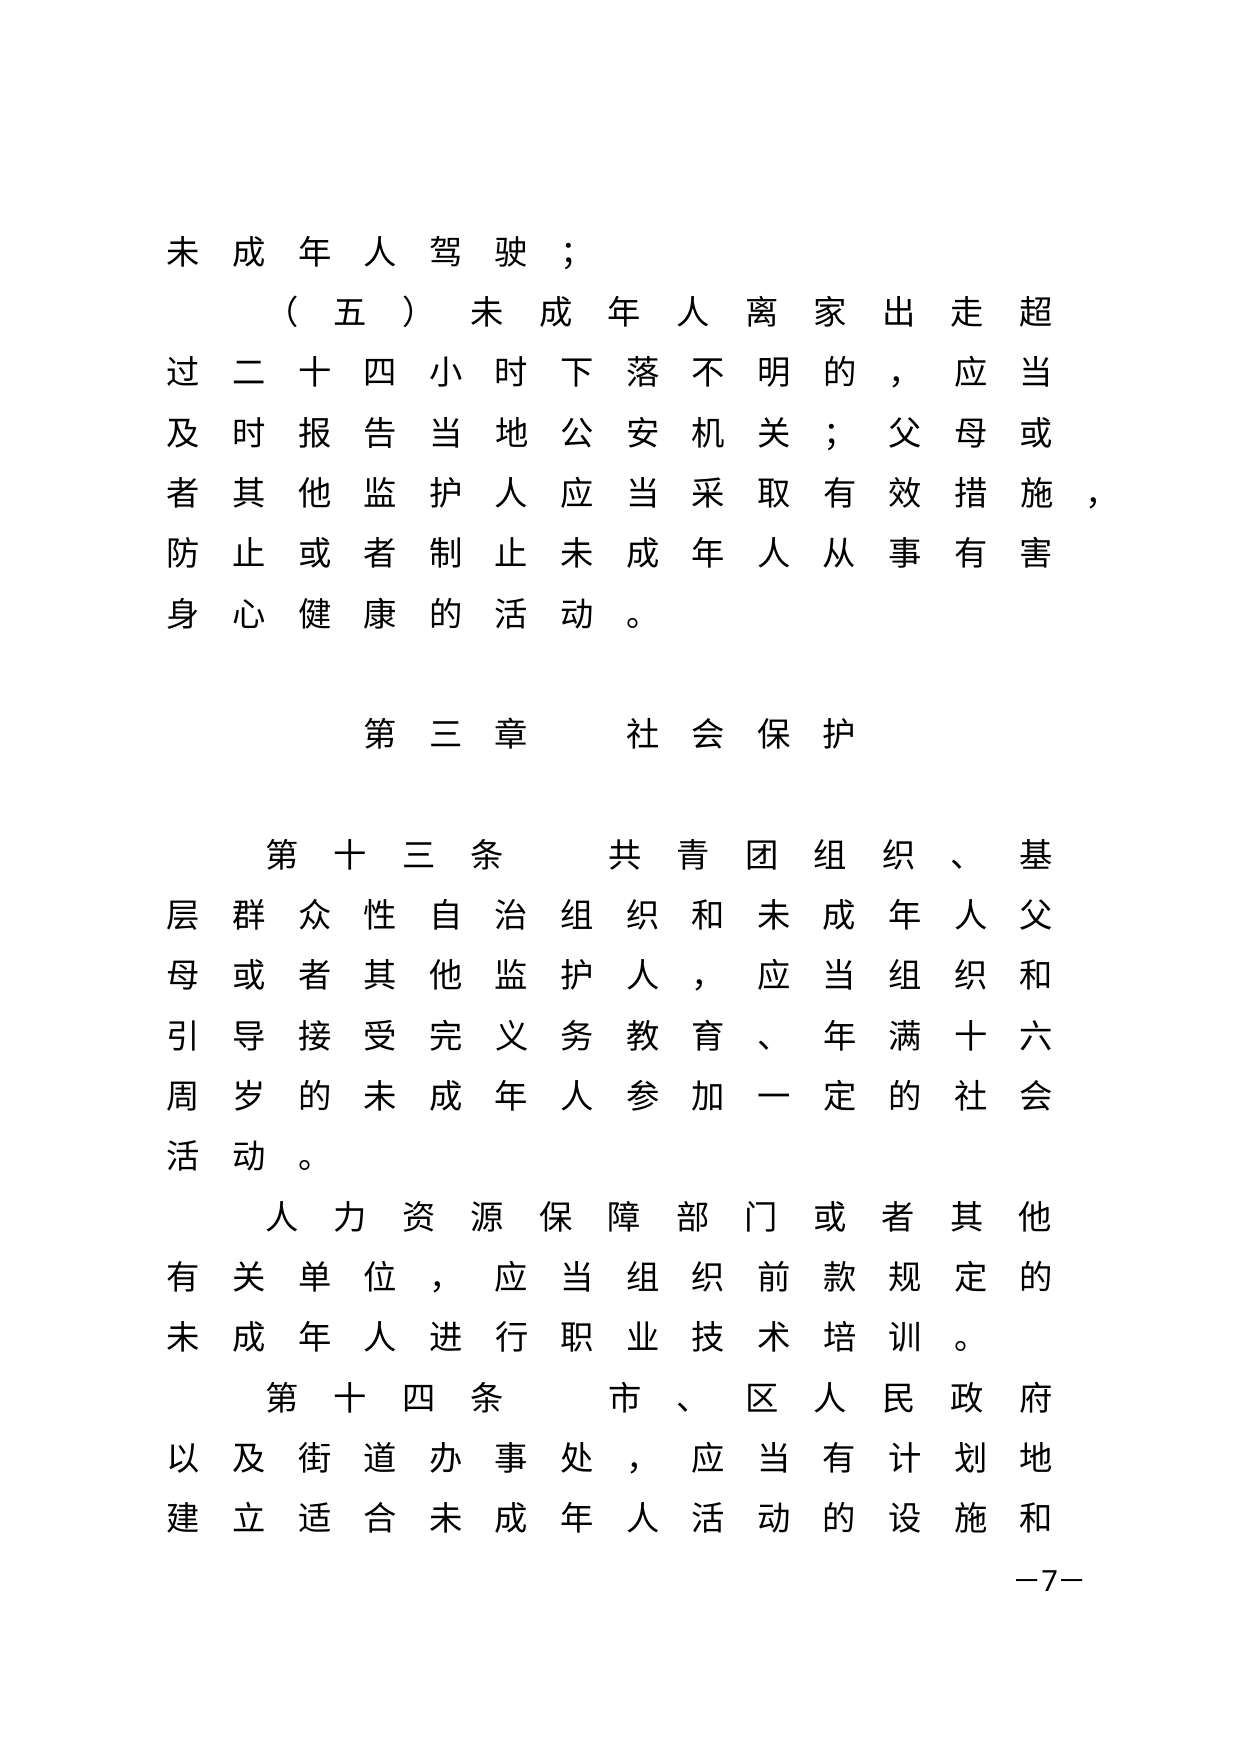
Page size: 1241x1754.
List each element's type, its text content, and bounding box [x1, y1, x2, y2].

text 第十三条 共青团组织、基层群众性自治组织和未成年人父母或者其他监护人，应当组织和引导接受完义务教育、年满十六周岁的未成年人参加一定的社会活动。 [167, 823, 1085, 1184]
text （五）未成年人离家出走超过二十四小时下落不明的，应当及时报告当地公安机关；父母或者其他监护人应当采取有效措施，防止或者制止未成年人从事有害身心健康的活动。 [167, 280, 1085, 642]
text 第十四条 市、区人民政府以及街道办事处，应当有计划地建立适合未成年人活动的设施和场所。 [167, 1365, 1085, 1546]
text 人力资源保障部门或者其他有关单位，应当组织前款规定的未成年人进行职业技术培训。 [167, 1184, 1085, 1365]
text （四）不得提供机动车辆给未成年人驾驶； [167, 219, 1085, 280]
text 第三章 社会保护 [167, 702, 1085, 762]
